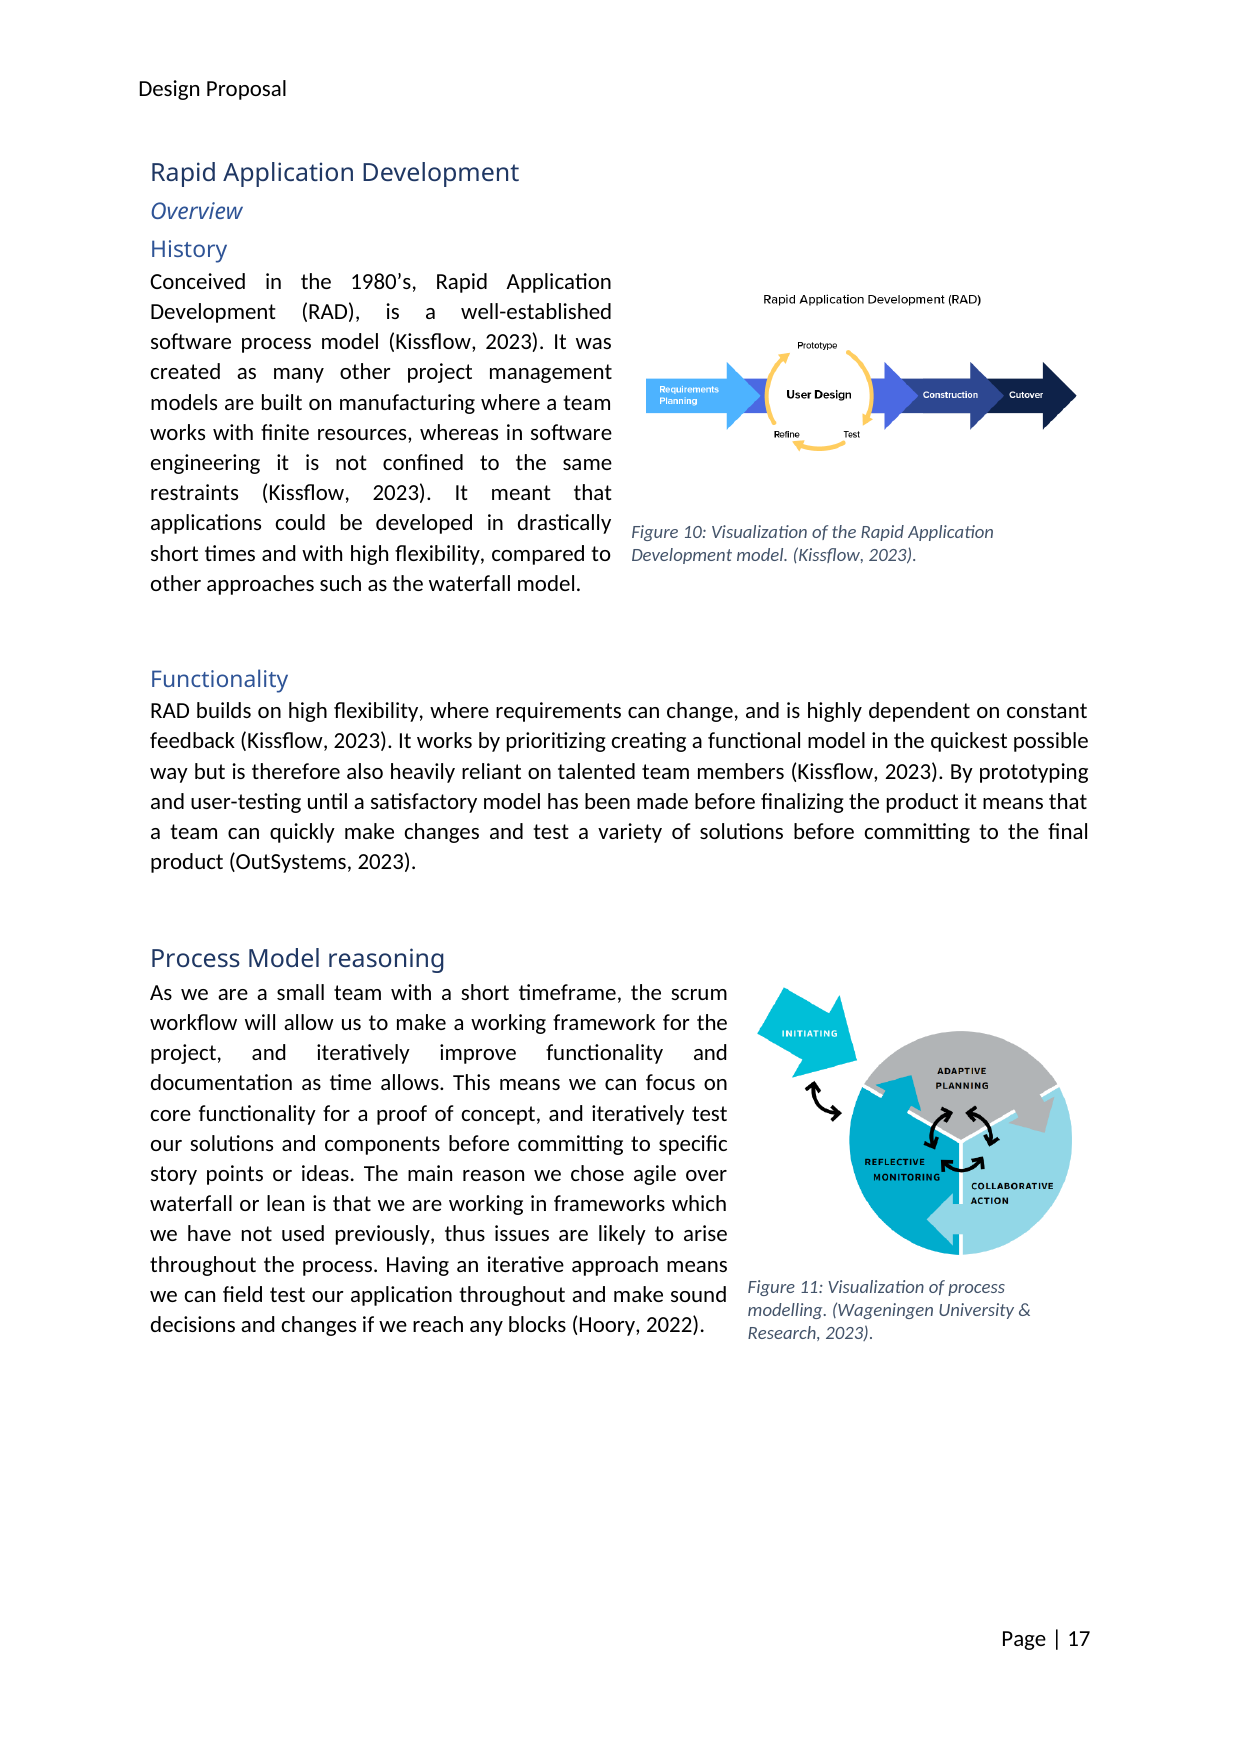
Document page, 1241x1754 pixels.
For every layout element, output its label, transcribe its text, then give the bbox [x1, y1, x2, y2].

subtitle Overview [150, 195, 1090, 226]
picture [631, 268, 1091, 512]
subtitle Functionality [150, 663, 1090, 694]
subtitle Rapid Application Development [150, 154, 1090, 188]
picture [747, 978, 1091, 1267]
subtitle Process Model reasoning [150, 941, 1090, 975]
text RAD builds on high flexibility, where requirements can change, and is highly dependent on constant feedback (Kissflow, 2023). It works by prioritizing creating a functional model in the quickest possible way but is therefore also heavily reliant on talented team members (Kissflow, 2023). By prototyping and user-testing until a satisfactory model has been made before finalizing the product it means that a team can quickly make changes and test a variety of solutions before committing to the final product (OutSystems, 2023). [150, 696, 1090, 875]
subtitle History [150, 233, 1090, 264]
